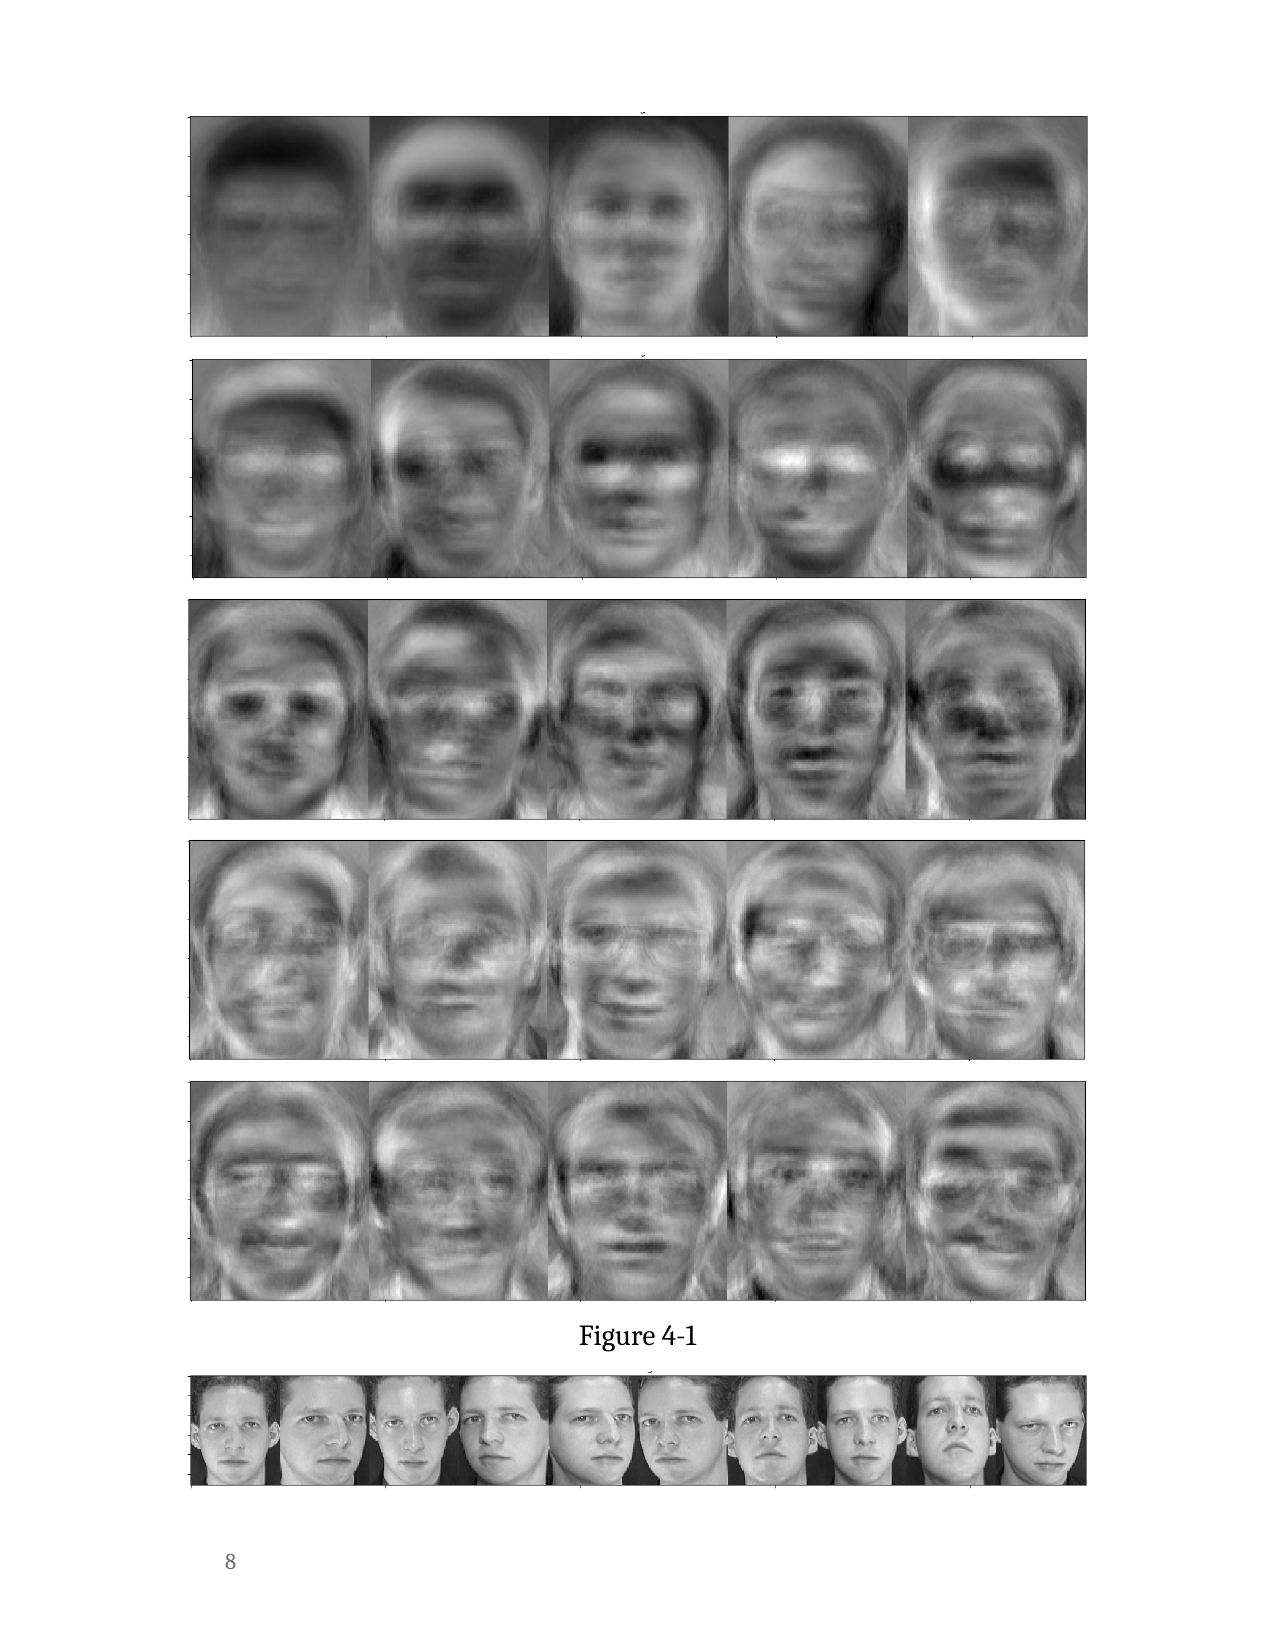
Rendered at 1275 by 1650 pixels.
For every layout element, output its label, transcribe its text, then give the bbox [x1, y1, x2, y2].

picture [187, 112, 1088, 338]
picture [187, 1078, 1088, 1302]
picture [187, 1371, 1088, 1489]
picture [187, 597, 1088, 821]
picture [187, 355, 1088, 580]
picture [187, 838, 1088, 1061]
subtitle Figure 4-1 [187, 1319, 1087, 1353]
